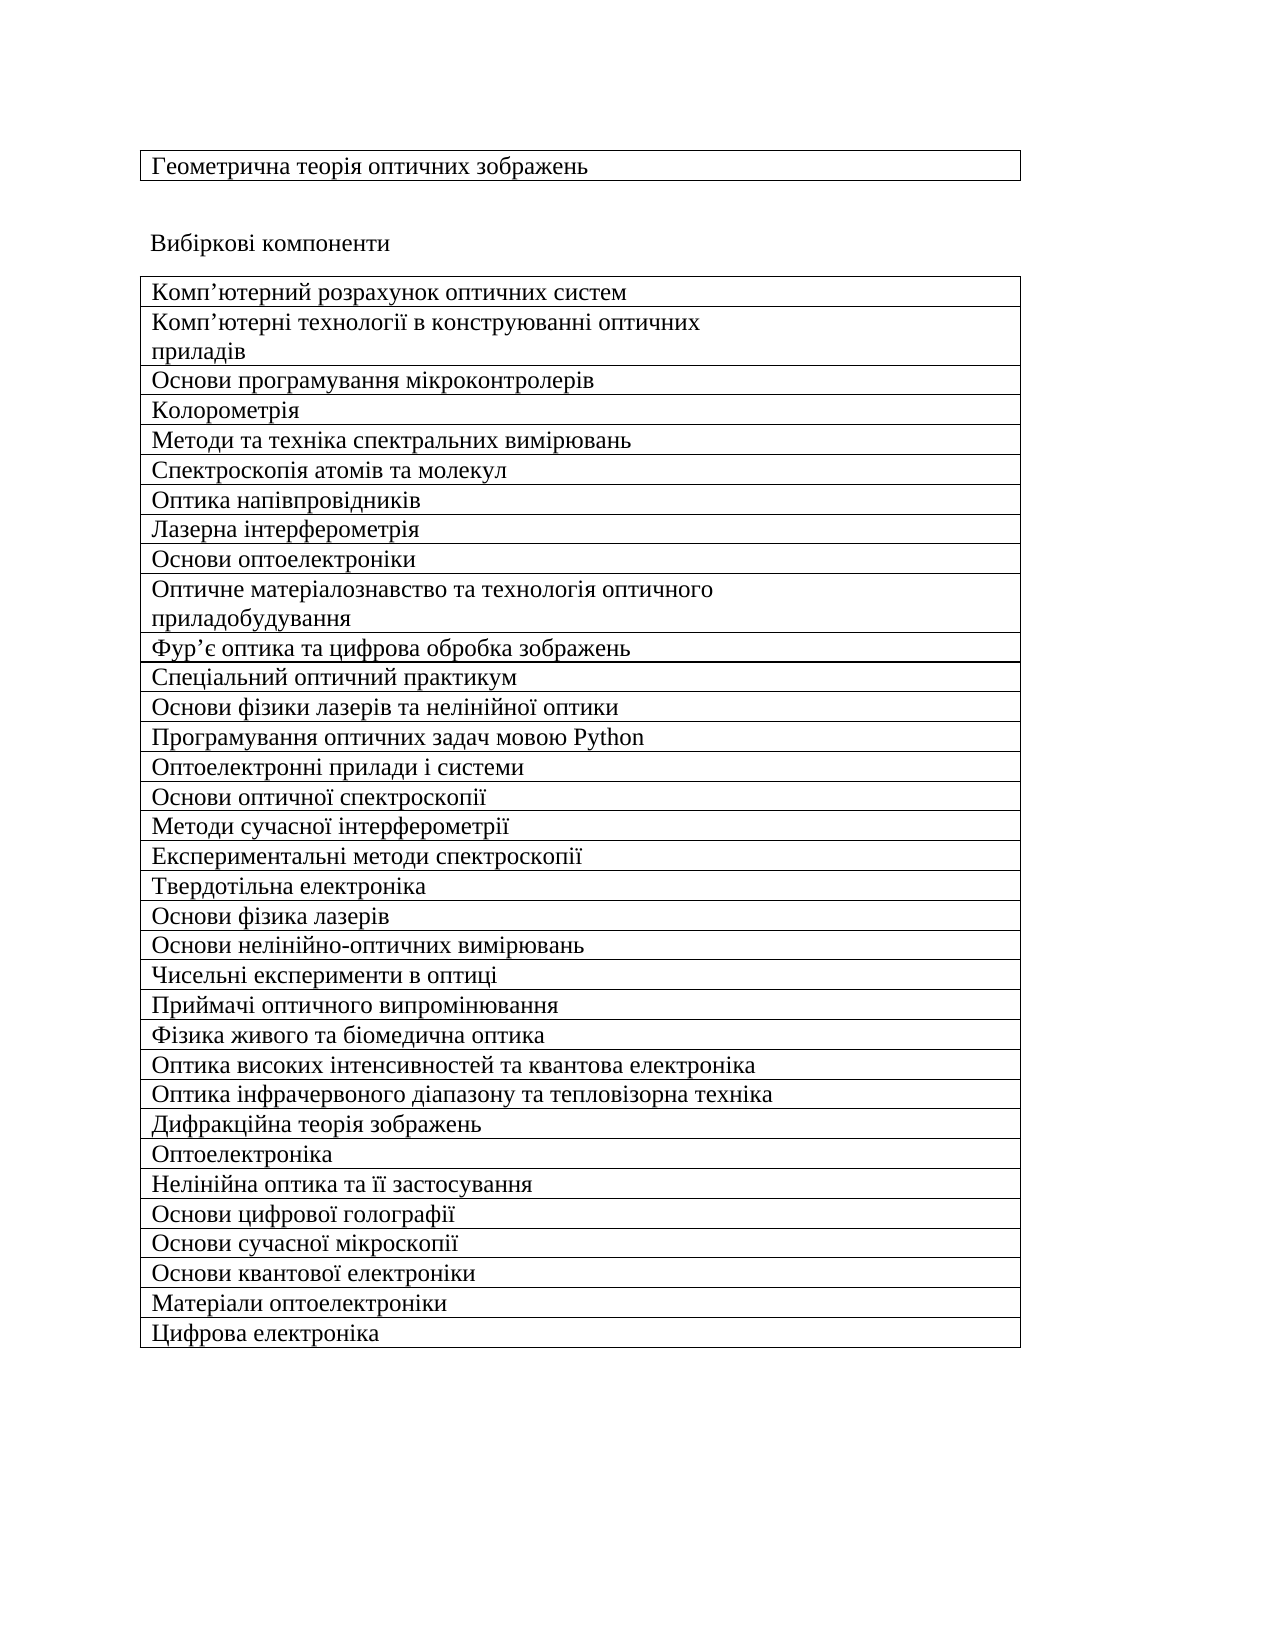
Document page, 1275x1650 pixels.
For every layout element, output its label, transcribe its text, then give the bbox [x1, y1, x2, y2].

table_cell Основи фізики лазерів та нелінійної оптики [141, 692, 1020, 721]
table_cell Основи нелінійно-оптичних вимірювань [141, 931, 1020, 959]
table_cell Чисельні експерименти в оптиці [141, 960, 1020, 989]
table_cell Методи та техніка спектральних вимірювань [141, 425, 1020, 454]
table_cell Цифрова електроніка [141, 1318, 1020, 1347]
table_cell Приймачі оптичного випромінювання [141, 990, 1020, 1019]
table_cell Фур’є оптика та цифрова обробка зображень [141, 633, 1020, 661]
table_cell Оптика напівпровідників [141, 485, 1020, 513]
table_cell Лазерна інтерферометрія [141, 515, 1020, 543]
table_cell Оптоелектронні прилади і системи [141, 752, 1020, 781]
table_cell Основи сучасної мікроскопії [141, 1229, 1020, 1257]
table_cell Основи оптичної спектроскопії [141, 782, 1020, 810]
table_cell Фізика живого та біомедична оптика [141, 1020, 1020, 1049]
table_cell Основи оптоелектроніки [141, 544, 1020, 573]
text Вибіркові компоненти [150, 228, 1125, 257]
table_cell Спектроскопія атомів та молекул [141, 455, 1020, 484]
table_cell Колорометрія [141, 395, 1020, 424]
table_cell Оптичне матеріалознавство та технологія оптичного приладобудування [141, 574, 1020, 632]
table_cell Твердотільна електроніка [141, 871, 1020, 900]
table_cell Геометрична теорія оптичних зображень [141, 151, 1020, 180]
table_cell Експериментальні методи спектроскопії [141, 841, 1020, 870]
table_cell Методи сучасної інтерферометрії [141, 811, 1020, 840]
table_cell Нелінійна оптика та її застосування [141, 1169, 1020, 1198]
table_cell Основи програмування мікроконтролерів [141, 366, 1020, 394]
table_cell Спеціальний оптичний практикум [141, 663, 1020, 691]
table_cell Програмування оптичних задач мовою Python [141, 722, 1020, 751]
table_cell Основи фізика лазерів [141, 901, 1020, 929]
table_cell Основи цифрової голографії [141, 1199, 1020, 1227]
table_cell Матеріали оптоелектроніки [141, 1288, 1020, 1317]
table_cell Оптика високих інтенсивностей та квантова електроніка [141, 1050, 1020, 1078]
table_cell Основи квантової електроніки [141, 1258, 1020, 1287]
table_cell Оптоелектроніка [141, 1139, 1020, 1168]
table_header Комп’ютерний розрахунок оптичних систем [141, 277, 1020, 306]
table_cell Оптика інфрачервоного діапазону та тепловізорна техніка [141, 1080, 1020, 1108]
table_cell Комп’ютерні технології в конструюванні оптичних приладів [141, 307, 1020, 364]
table_cell Дифракційна теорія зображень [141, 1109, 1020, 1138]
